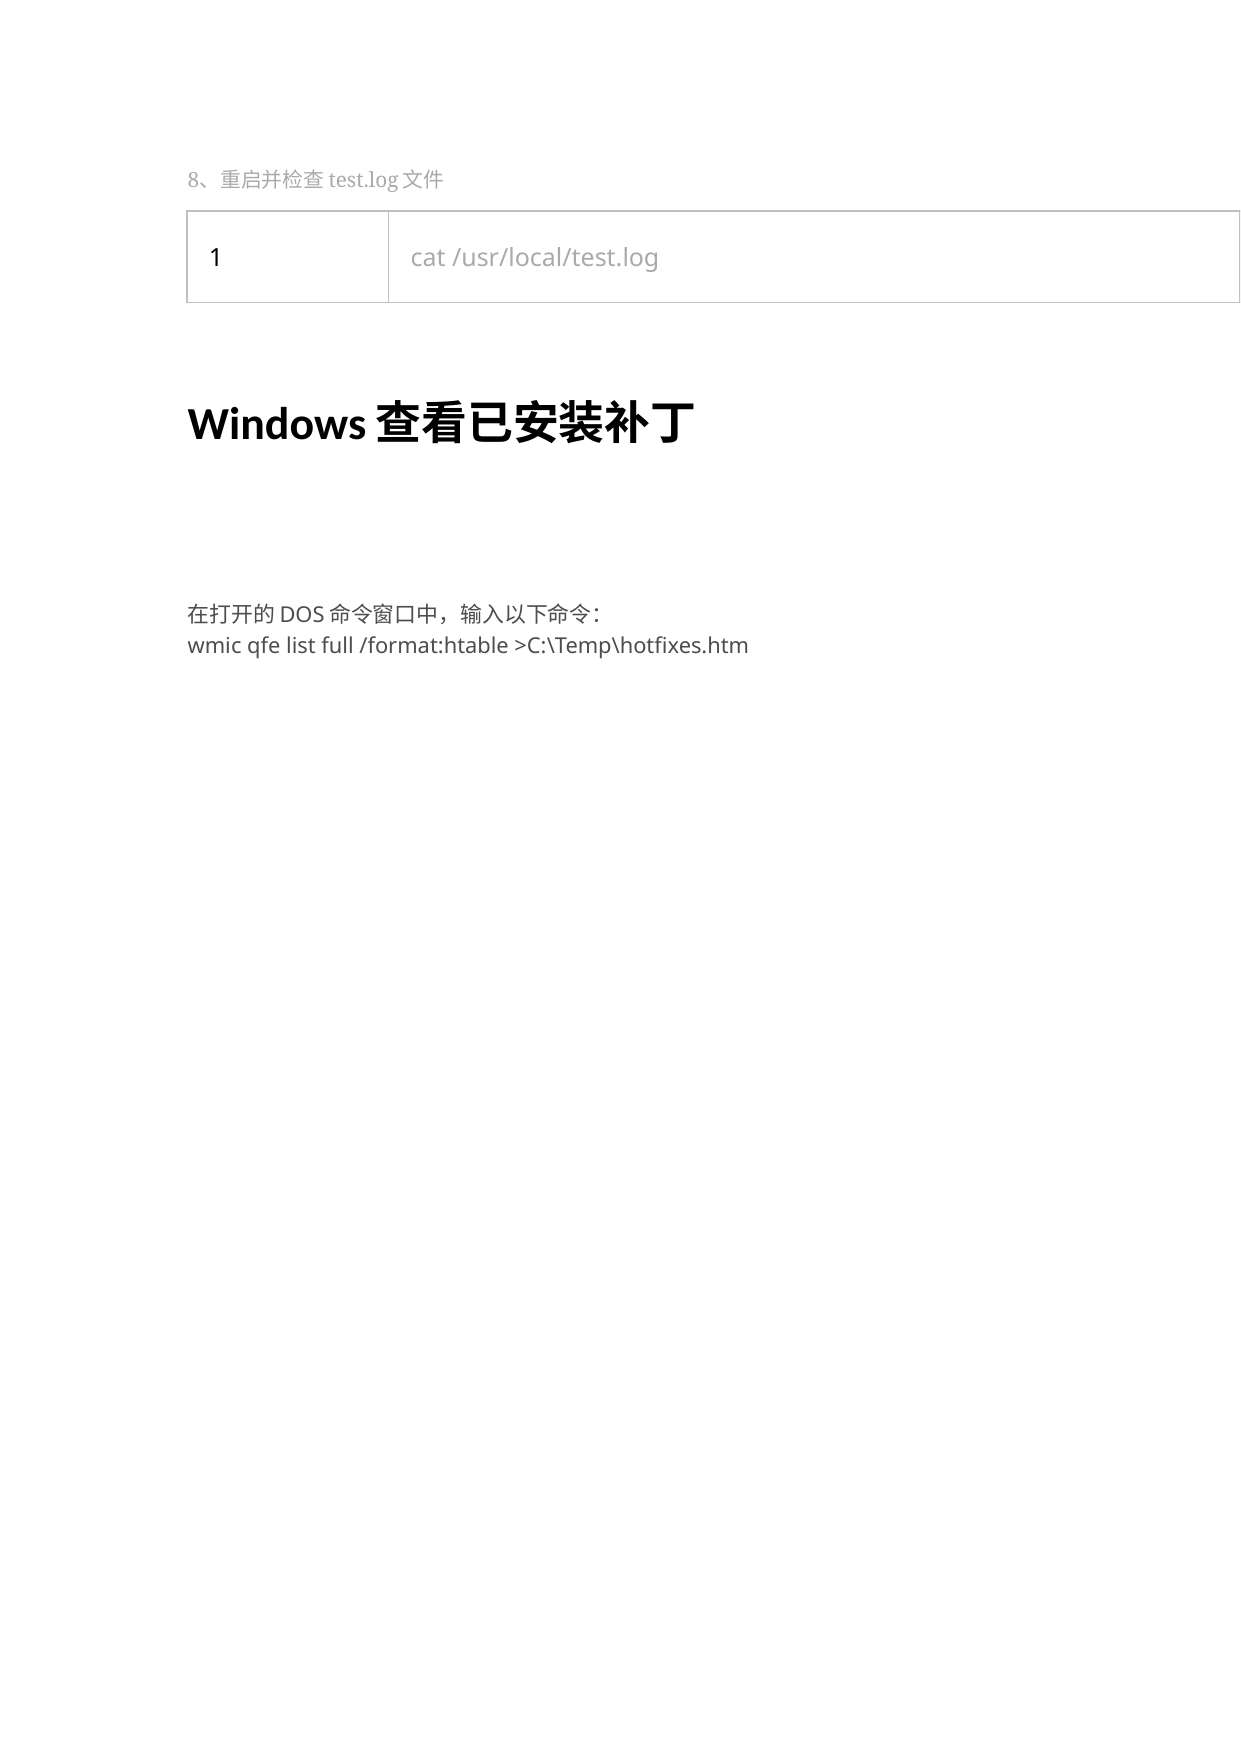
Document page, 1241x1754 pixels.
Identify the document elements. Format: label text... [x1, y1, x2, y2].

table_header cat /usr/local/test.log [389, 212, 1239, 302]
text 在打开的DOS命令窗口中，输入以下命令： wmic qfe list full /format:htable >C:\Temp\hotfixes.htm [187, 597, 1053, 662]
text 8、重启并检查test.log文件 [187, 162, 1053, 194]
table_header 1 [188, 212, 388, 302]
subtitle Windows查看已安装补丁 [187, 371, 1053, 469]
